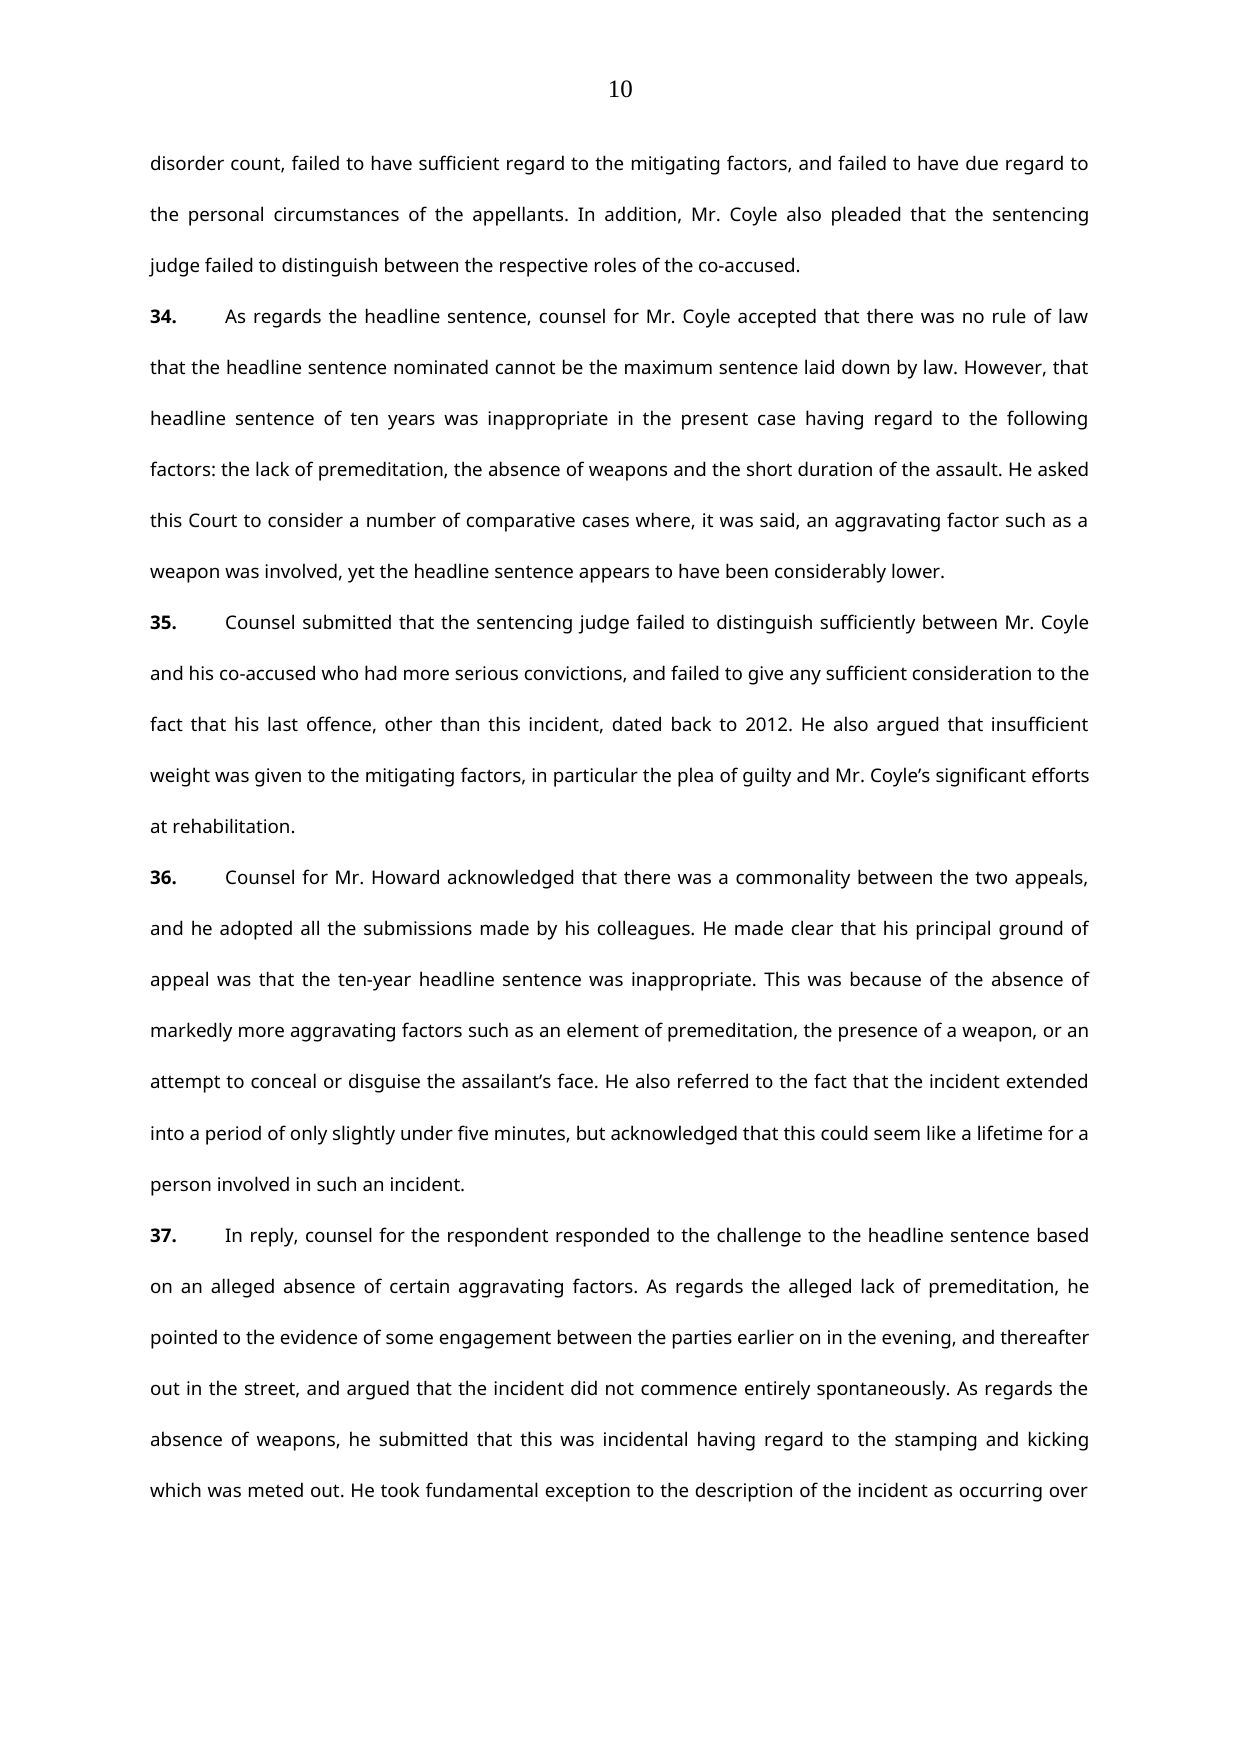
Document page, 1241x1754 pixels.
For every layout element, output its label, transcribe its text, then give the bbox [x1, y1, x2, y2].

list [150, 1222, 1090, 1503]
list As regards the headline sentence, counsel for Mr. Coyle accepted that there was no rule of law that the headline sentence nominated cannot be the maximum sentence laid down by law. However, that headline sentence of ten years was inappropriate in the present case having regard to the following factors: the lack of premeditation, the absence of weapons and the short duration of the assault. He asked this Court to consider a number of comparative cases where, it was said, an aggravating factor such as a weapon was involved, yet the headline sentence appears to have been considerably lower. [150, 303, 1090, 584]
list Counsel submitted that the sentencing judge failed to distinguish sufficiently between Mr. Coyle and his co-accused who had more serious convictions, and failed to give any sufficient consideration to the fact that his last offence, other than this incident, dated back to 2012. He also argued that insufficient weight was given to the mitigating factors, in particular the plea of guilty and Mr. Coyle’s significant efforts at rehabilitation. [150, 609, 1090, 839]
list Counsel for Mr. Howard acknowledged that there was a commonality between the two appeals, and he adopted all the submissions made by his colleagues. He made clear that his principal ground of appeal was that the ten-year headline sentence was inappropriate. This was because of the absence of markedly more aggravating factors such as an element of premeditation, the presence of a weapon, or an attempt to conceal or disguise the assailant’s face. He also referred to the fact that the incident extended into a period of only slightly under five minutes, but acknowledged that this could seem like a lifetime for a person involved in such an incident. [150, 864, 1090, 1196]
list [150, 150, 1090, 278]
